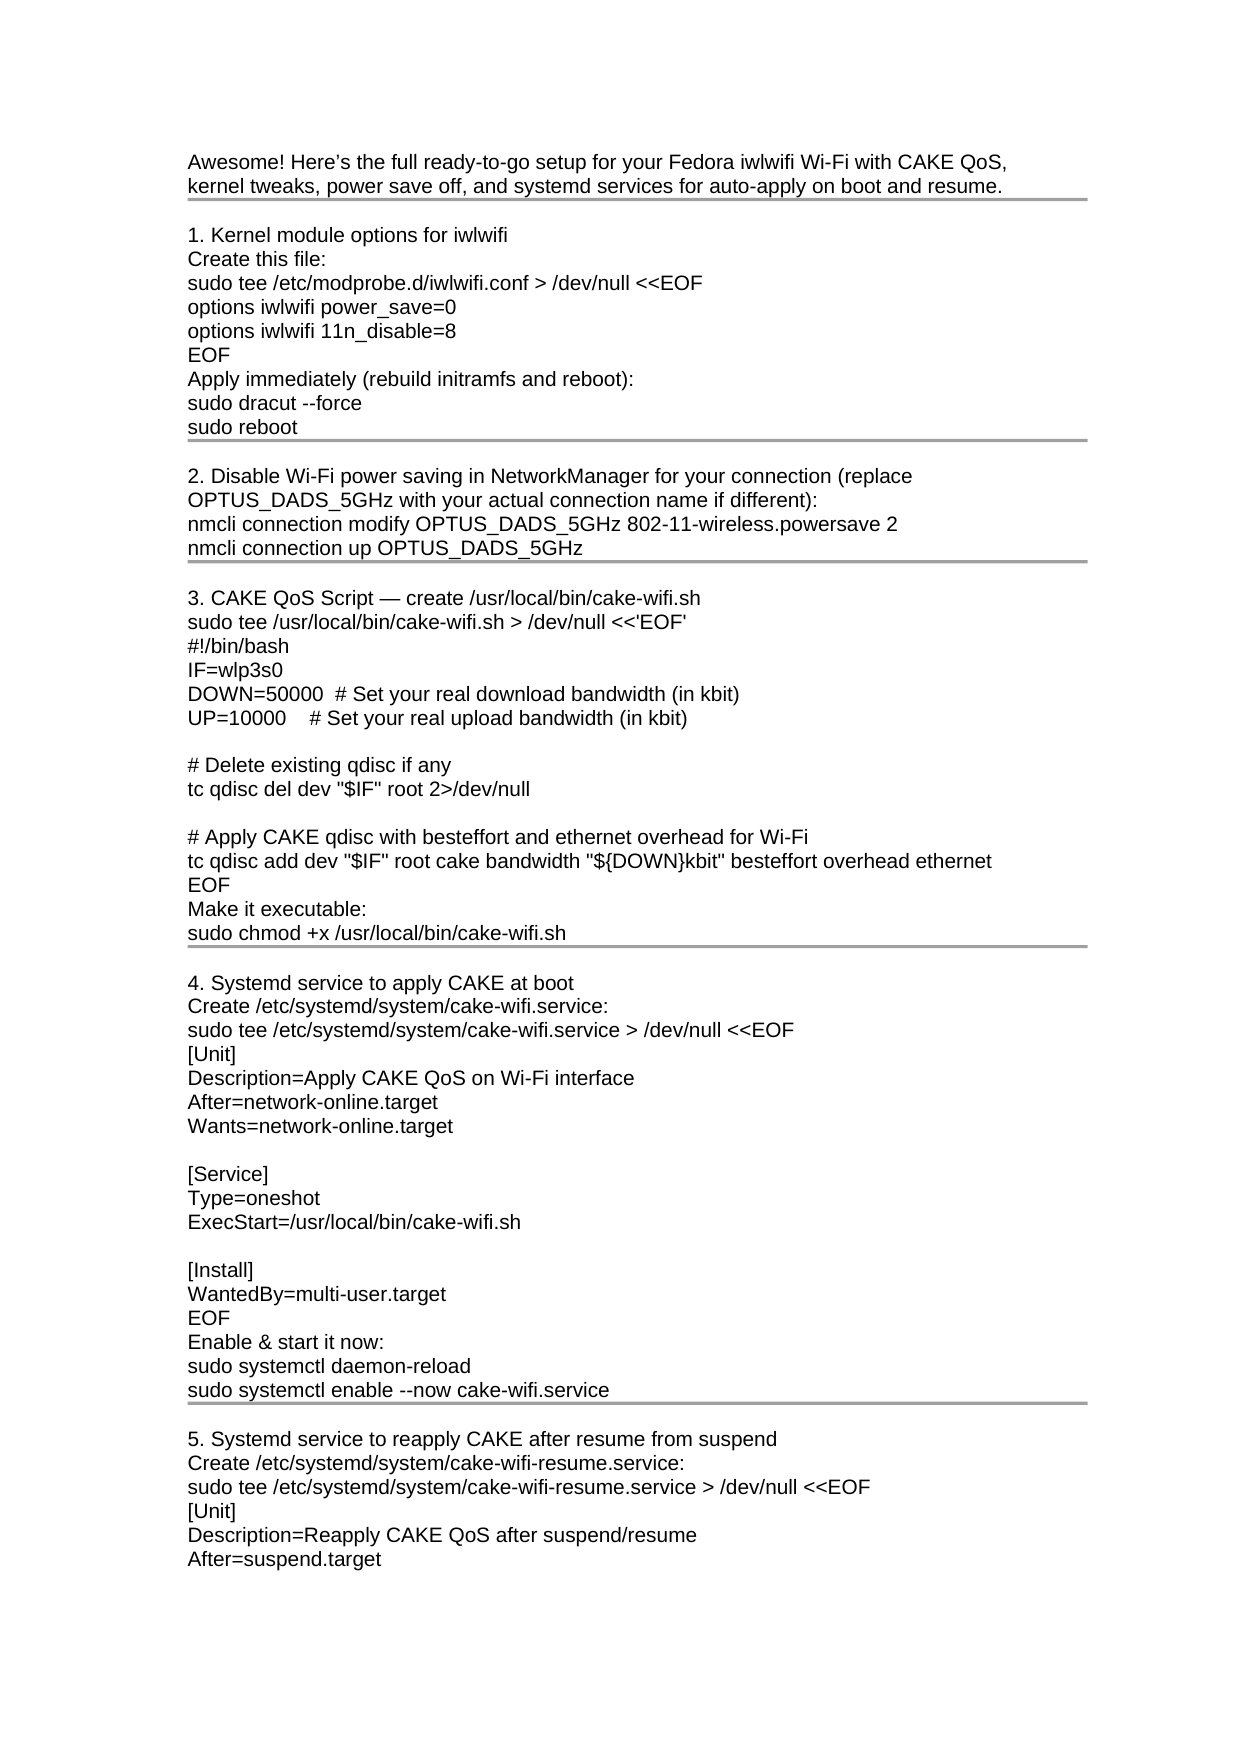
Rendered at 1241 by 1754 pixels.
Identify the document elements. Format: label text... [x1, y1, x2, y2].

text 1. Kernel module options for iwlwifi [187, 223, 1053, 247]
text sudo dracut --force [187, 391, 1053, 415]
text # Delete existing qdisc if any [187, 753, 1053, 777]
text Apply immediately (rebuild initramfs and reboot): [187, 367, 1053, 391]
text [Unit] [187, 1499, 1053, 1523]
text EOF [187, 1306, 1053, 1330]
text Description=Apply CAKE QoS on Wi-Fi interface [187, 1066, 1053, 1090]
text sudo tee /etc/modprobe.d/iwlwifi.conf > /dev/null <<EOF [187, 271, 1053, 295]
text DOWN=50000 # Set your real download bandwidth (in kbit) [187, 681, 1053, 705]
text WantedBy=multi-user.target [187, 1282, 1053, 1306]
text After=suspend.target [187, 1547, 1053, 1571]
text Wants=network-online.target [187, 1114, 1053, 1138]
text 5. Systemd service to reapply CAKE after resume from suspend [187, 1427, 1053, 1451]
text IF=wlp3s0 [187, 657, 1053, 681]
text ExecStart=/usr/local/bin/cake-wifi.sh [187, 1210, 1053, 1234]
text tc qdisc add dev "$IF" root cake bandwidth "${DOWN}kbit" besteffort overhead ethernet [187, 849, 1053, 873]
text Create /etc/systemd/system/cake-wifi-resume.service: [187, 1451, 1053, 1475]
text 4. Systemd service to apply CAKE at boot [187, 970, 1053, 994]
text Make it executable: [187, 897, 1053, 921]
text [Install] [187, 1258, 1053, 1282]
text sudo reboot [187, 415, 1053, 438]
text [Service] [187, 1162, 1053, 1186]
text 3. CAKE QoS Script — create /usr/local/bin/cake-wifi.sh [187, 586, 1053, 609]
text sudo chmod +x /usr/local/bin/cake-wifi.sh [187, 921, 1053, 945]
text options iwlwifi power_save=0 [187, 295, 1053, 319]
text Create /etc/systemd/system/cake-wifi.service: [187, 994, 1053, 1018]
text options iwlwifi 11n_disable=8 [187, 319, 1053, 343]
text EOF [187, 873, 1053, 897]
text EOF [187, 343, 1053, 367]
text nmcli connection up OPTUS_DADS_5GHz [187, 536, 1053, 560]
text Description=Reapply CAKE QoS after suspend/resume [187, 1523, 1053, 1547]
text After=network-online.target [187, 1090, 1053, 1114]
text #!/bin/bash [187, 633, 1053, 657]
text Create this file: [187, 247, 1053, 271]
text # Apply CAKE qdisc with besteffort and ethernet overhead for Wi-Fi [187, 825, 1053, 849]
text sudo tee /usr/local/bin/cake-wifi.sh > /dev/null <<'EOF' [187, 609, 1053, 633]
text tc qdisc del dev "$IF" root 2>/dev/null [187, 777, 1053, 801]
text UP=10000 # Set your real upload bandwidth (in kbit) [187, 705, 1053, 729]
text Type=oneshot [187, 1186, 1053, 1210]
text sudo systemctl enable --now cake-wifi.service [187, 1378, 1053, 1401]
text sudo systemctl daemon-reload [187, 1354, 1053, 1378]
text sudo tee /etc/systemd/system/cake-wifi.service > /dev/null <<EOF [187, 1018, 1053, 1042]
text Enable & start it now: [187, 1330, 1053, 1354]
text nmcli connection modify OPTUS_DADS_5GHz 802-11-wireless.powersave 2 [187, 512, 1053, 536]
text sudo tee /etc/systemd/system/cake-wifi-resume.service > /dev/null <<EOF [187, 1475, 1053, 1499]
text 2. Disable Wi-Fi power saving in NetworkManager for your connection (replace OPTUS_DADS_5GHz with your actual connection name if different): [187, 464, 1053, 512]
text [Unit] [187, 1042, 1053, 1066]
text Awesome! Here’s the full ready-to-go setup for your Fedora iwlwifi Wi-Fi with CAKE QoS, kernel tweaks, power save off, and systemd services for auto-apply on boot and resume. [187, 150, 1053, 197]
